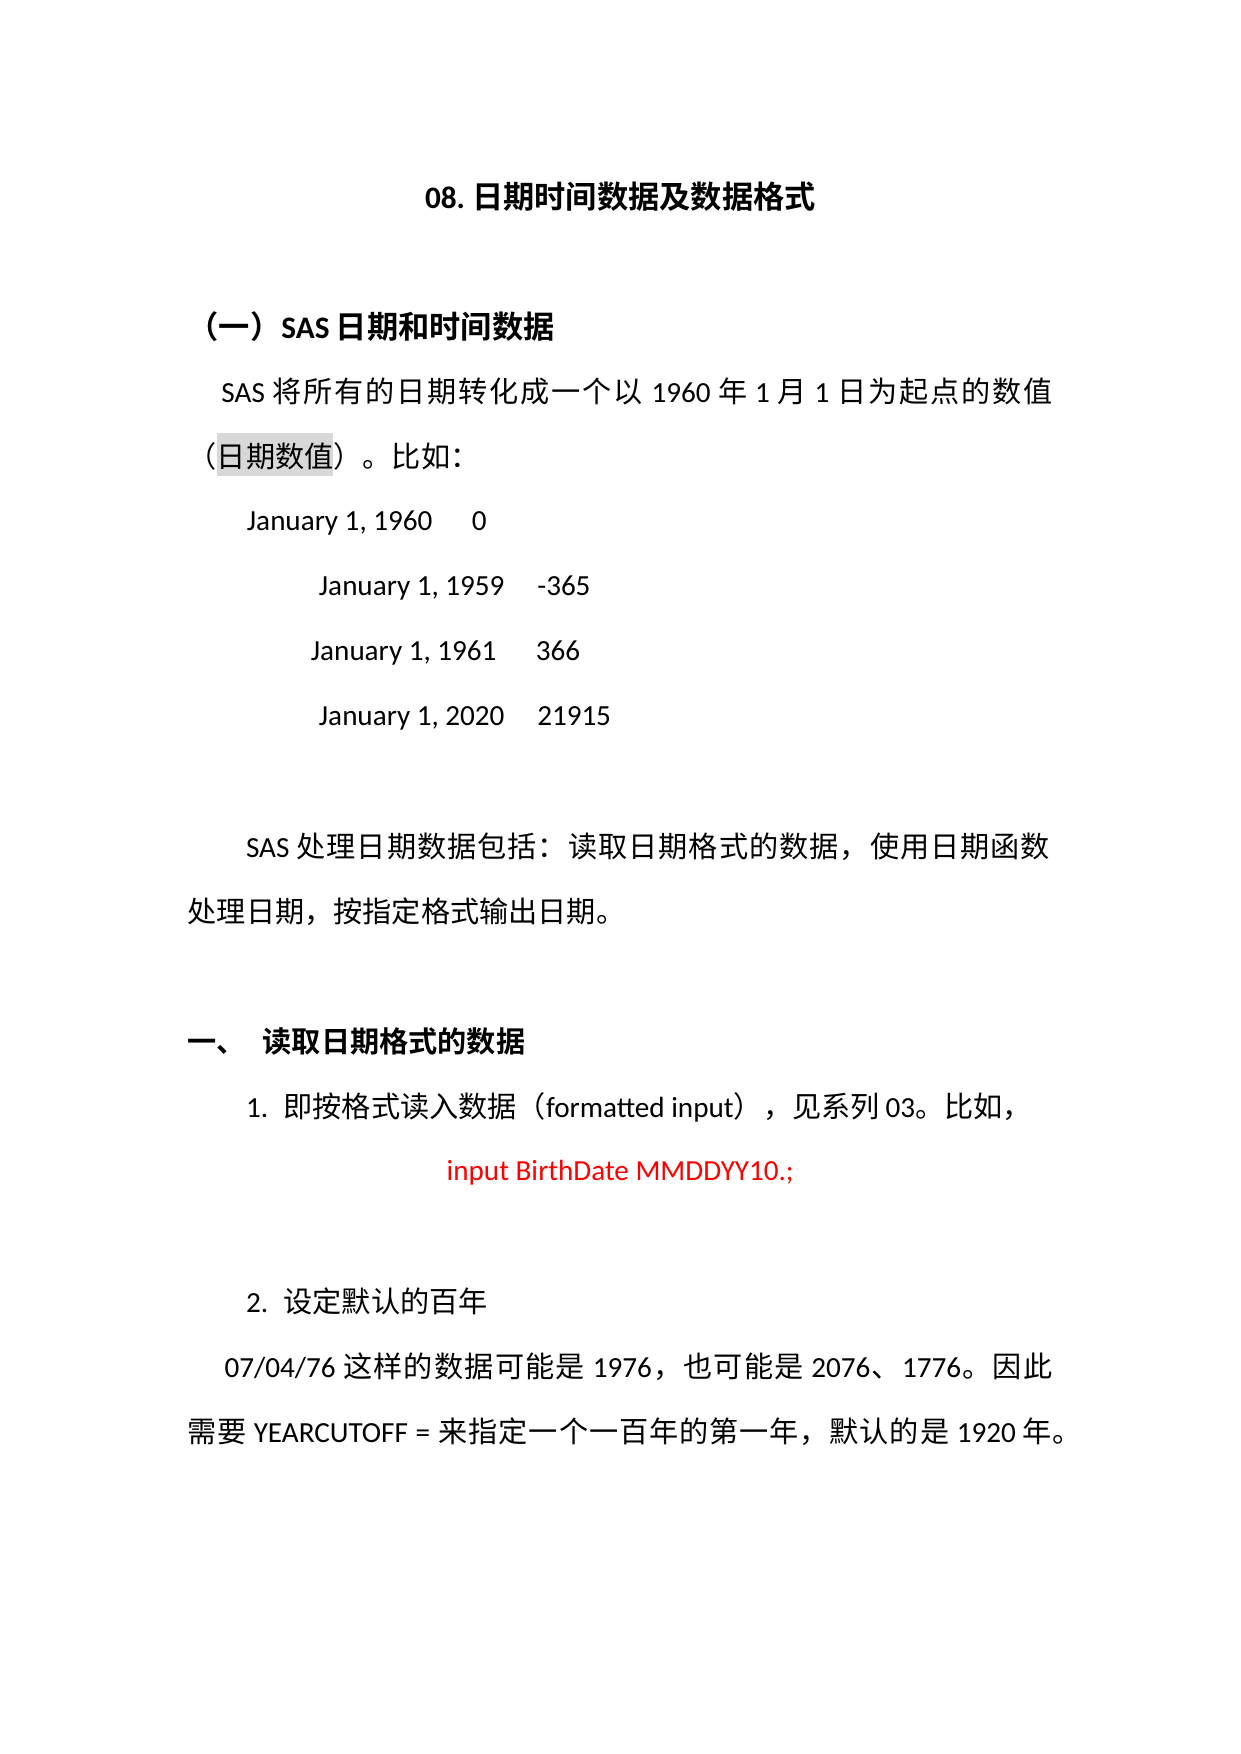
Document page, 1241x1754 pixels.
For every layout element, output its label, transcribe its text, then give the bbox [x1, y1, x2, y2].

text 07/04/76这样的数据可能是1976，也可能是2076、1776。因此需要YEARCUTOFF = 来指定一个一百年的第一年，默认的是1920年。 [187, 1332, 1053, 1527]
text input BirthDate MMDDYY10.; [187, 1137, 1053, 1202]
list 即按格式读入数据（formatted input），见系列03。比如， [246, 1072, 1053, 1137]
text 08. 日期时间数据及数据格式 [187, 162, 1053, 227]
text SAS处理日期数据包括：读取日期格式的数据，使用日期函数处理日期，按指定格式输出日期。 [187, 812, 1053, 942]
text January 1, 1961 366 [187, 617, 1053, 682]
text January 1, 2020 21915 [187, 682, 1053, 747]
text （一）SAS日期和时间数据 [187, 292, 1053, 357]
text SAS将所有的日期转化成一个以1960年1月1日为起点的数值（日期数值）。比如： [187, 357, 1053, 487]
text January 1, 1959 -365 [187, 552, 1053, 617]
list 读取日期格式的数据 [187, 1007, 1053, 1072]
list 设定默认的百年 [246, 1267, 1053, 1332]
text January 1, 1960 0 [187, 487, 1053, 552]
